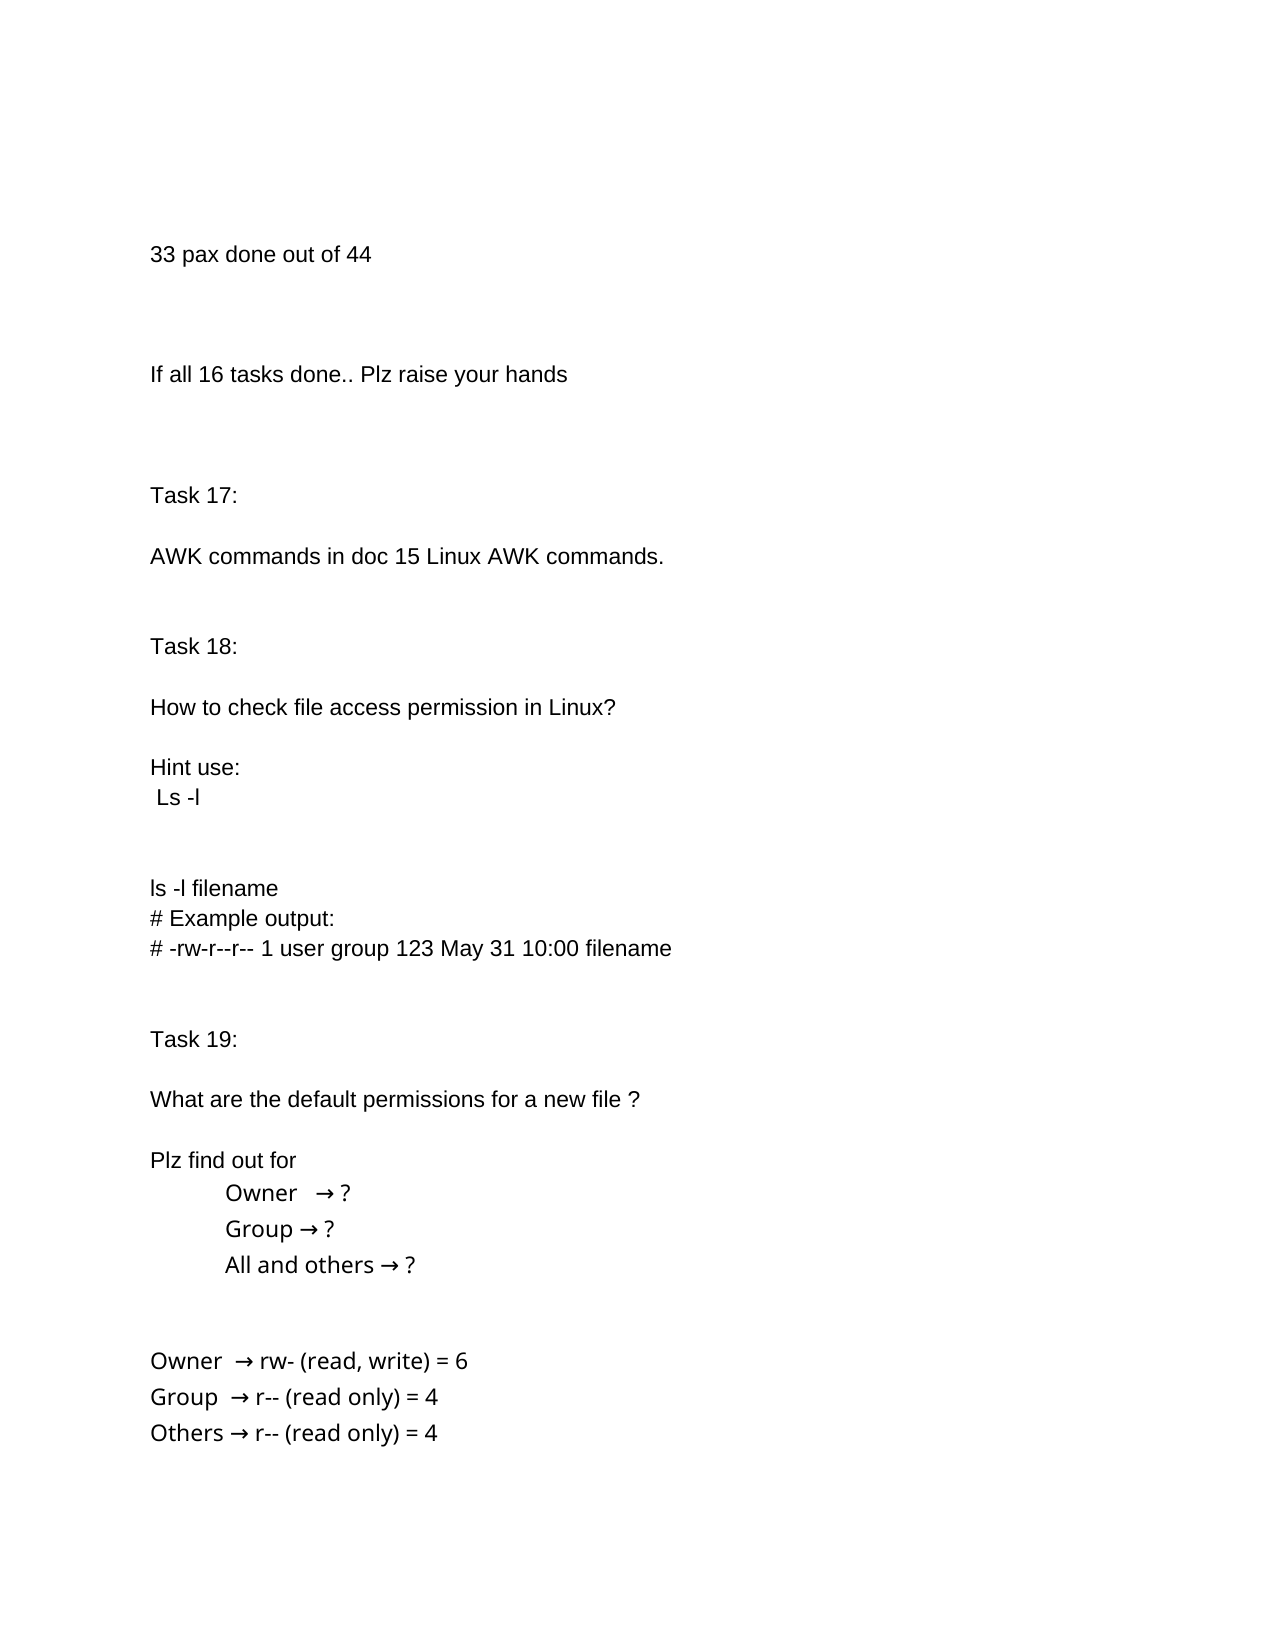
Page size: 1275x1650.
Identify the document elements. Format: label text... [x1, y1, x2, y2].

text Task 18: [150, 633, 1125, 660]
text Task 19: [150, 1026, 1125, 1052]
text AWK commands in doc 15 Linux AWK commands. [150, 543, 1125, 569]
text Plz find out for [150, 1147, 1125, 1173]
text Group → r-- (read only) = 4 [150, 1381, 1125, 1412]
text Hint use: [150, 754, 1125, 781]
text Others → r-- (read only) = 4 [150, 1417, 1125, 1448]
text Owner → ? [150, 1177, 1125, 1208]
text What are the default permissions for a new file ? [150, 1086, 1125, 1113]
text If all 16 tasks done.. Plz raise your hands [150, 361, 1125, 388]
text Group → ? [150, 1213, 1125, 1244]
text 33 pax done out of 44 [150, 241, 1125, 267]
text # -rw-r--r-- 1 user group 123 May 31 10:00 filename [150, 935, 1125, 962]
text ls -l filename [150, 875, 1125, 901]
text How to check file access permission in Linux? [150, 694, 1125, 720]
text All and others → ? [150, 1249, 1125, 1280]
text # Example output: [150, 905, 1125, 932]
text Ls -l [150, 784, 1125, 811]
text Task 17: [150, 482, 1125, 509]
text Owner → rw- (read, write) = 6 [150, 1345, 1125, 1377]
